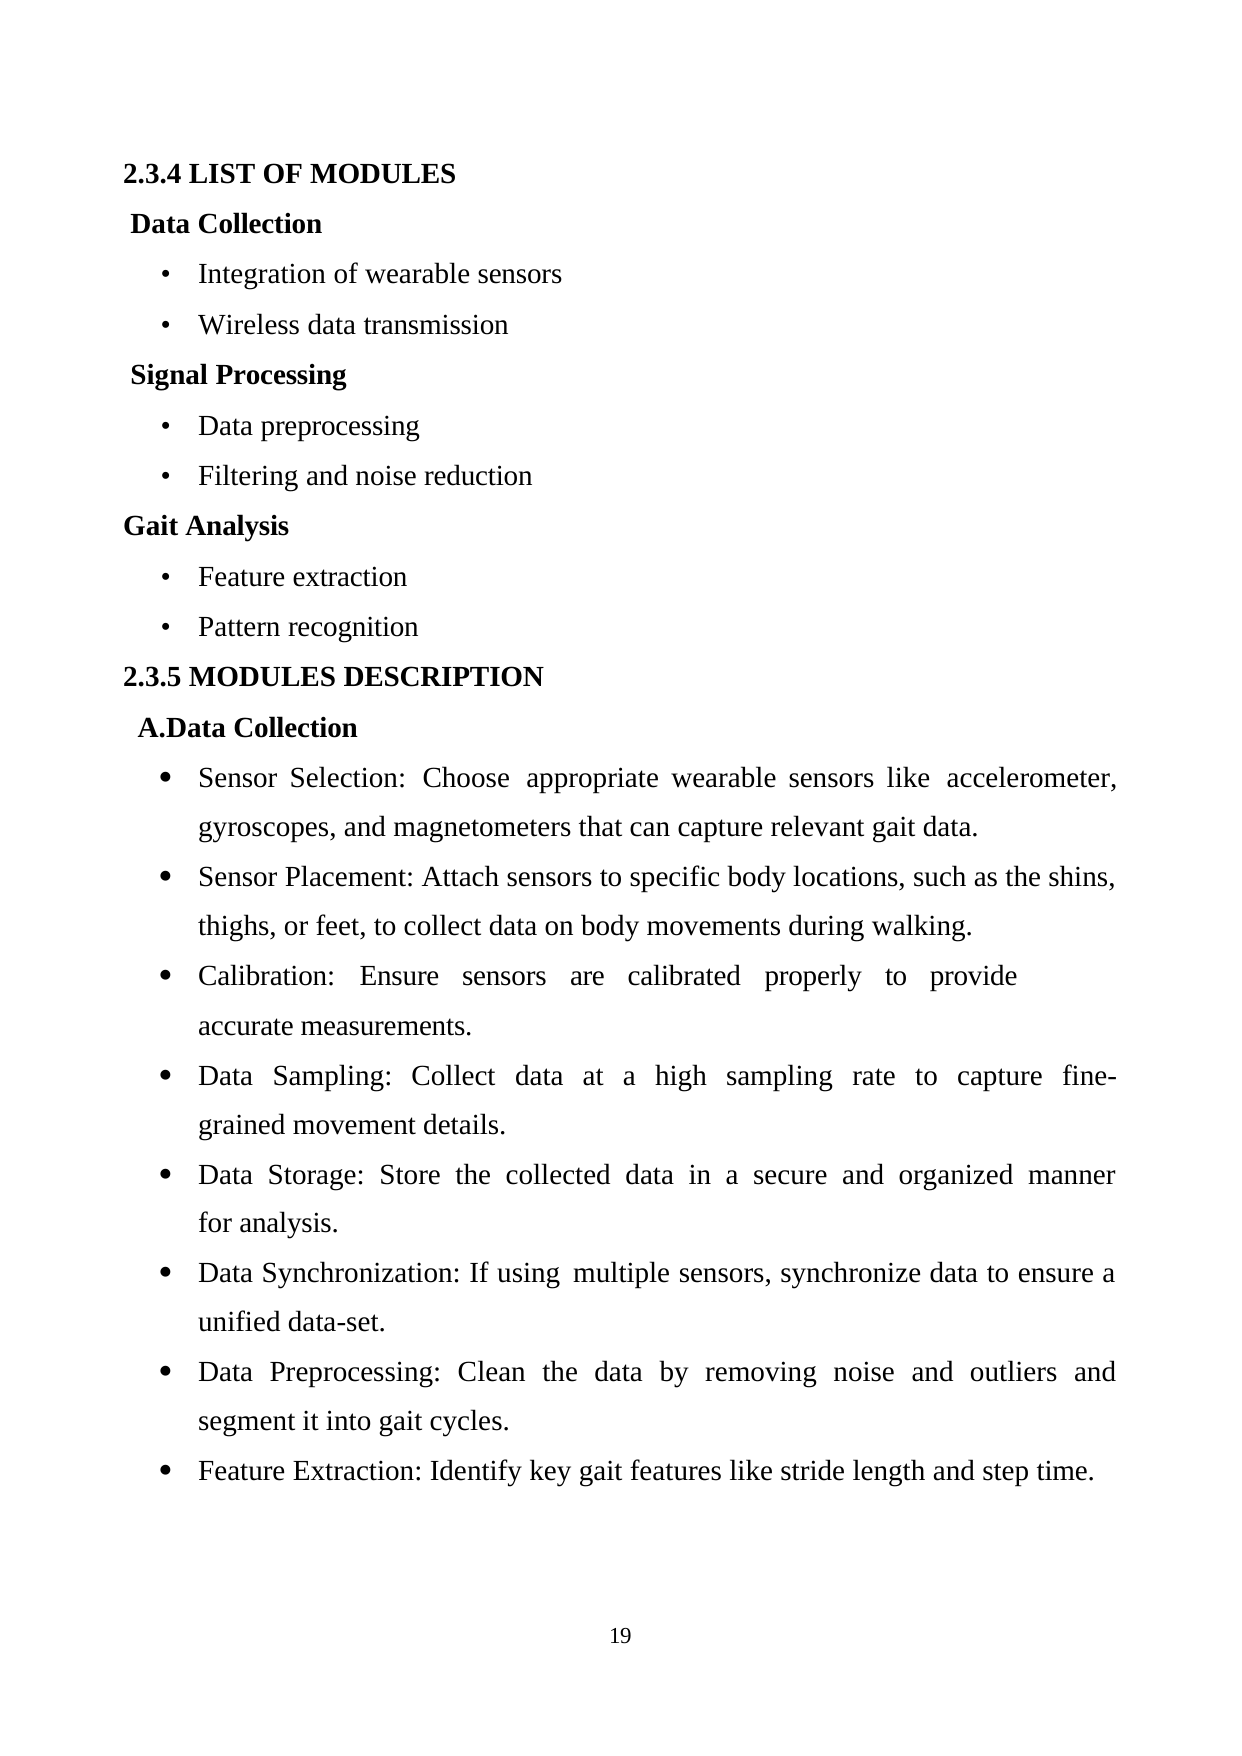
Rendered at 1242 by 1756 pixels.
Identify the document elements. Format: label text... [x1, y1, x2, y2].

subtitle Data Collection [130, 206, 1129, 240]
list Data Synchronization: If using multiple sensors, synchronize data to ensure a unified data-set. [160, 1256, 1116, 1338]
list Pattern recognition [160, 609, 1129, 643]
list Feature Extraction: Identify key gait features like stride length and step time. [160, 1453, 1129, 1487]
subtitle Gait Analysis [123, 508, 1129, 542]
list Filtering and noise reduction [160, 458, 1129, 491]
list Data Storage: Store the collected data in a secure and organized manner for analysis. [160, 1157, 1116, 1239]
list Wireless data transmission [160, 307, 1129, 341]
list Integration of wearable sensors [160, 257, 1129, 290]
list Sensor Placement: Attach sensors to specific body locations, such as the shins, thighs, or feet, to collect data on body movements during walking. [160, 859, 1116, 941]
list Sensor Selection: Choose appropriate wearable sensors like accelerometer, gyroscopes, and magnetometers that can capture relevant gait data. [160, 760, 1117, 842]
subtitle A.Data Collection [137, 710, 1129, 743]
list accurate measurements. [160, 1008, 1116, 1041]
list Feature extraction [160, 559, 1129, 592]
subtitle LIST OF MODULES [123, 156, 1129, 190]
list Data Sampling: Collect data at a high sampling rate to capture fine-grained movement details. [160, 1058, 1117, 1140]
list Data Preprocessing: Clean the data by removing noise and outliers and segment it into gait cycles. [160, 1354, 1117, 1437]
subtitle MODULES DESCRIPTION [123, 659, 1129, 693]
list Data preprocessing [160, 408, 1129, 441]
list Calibration: Ensure sensors are calibrated properly to provide [160, 958, 1116, 991]
subtitle Signal Processing [130, 357, 1129, 391]
